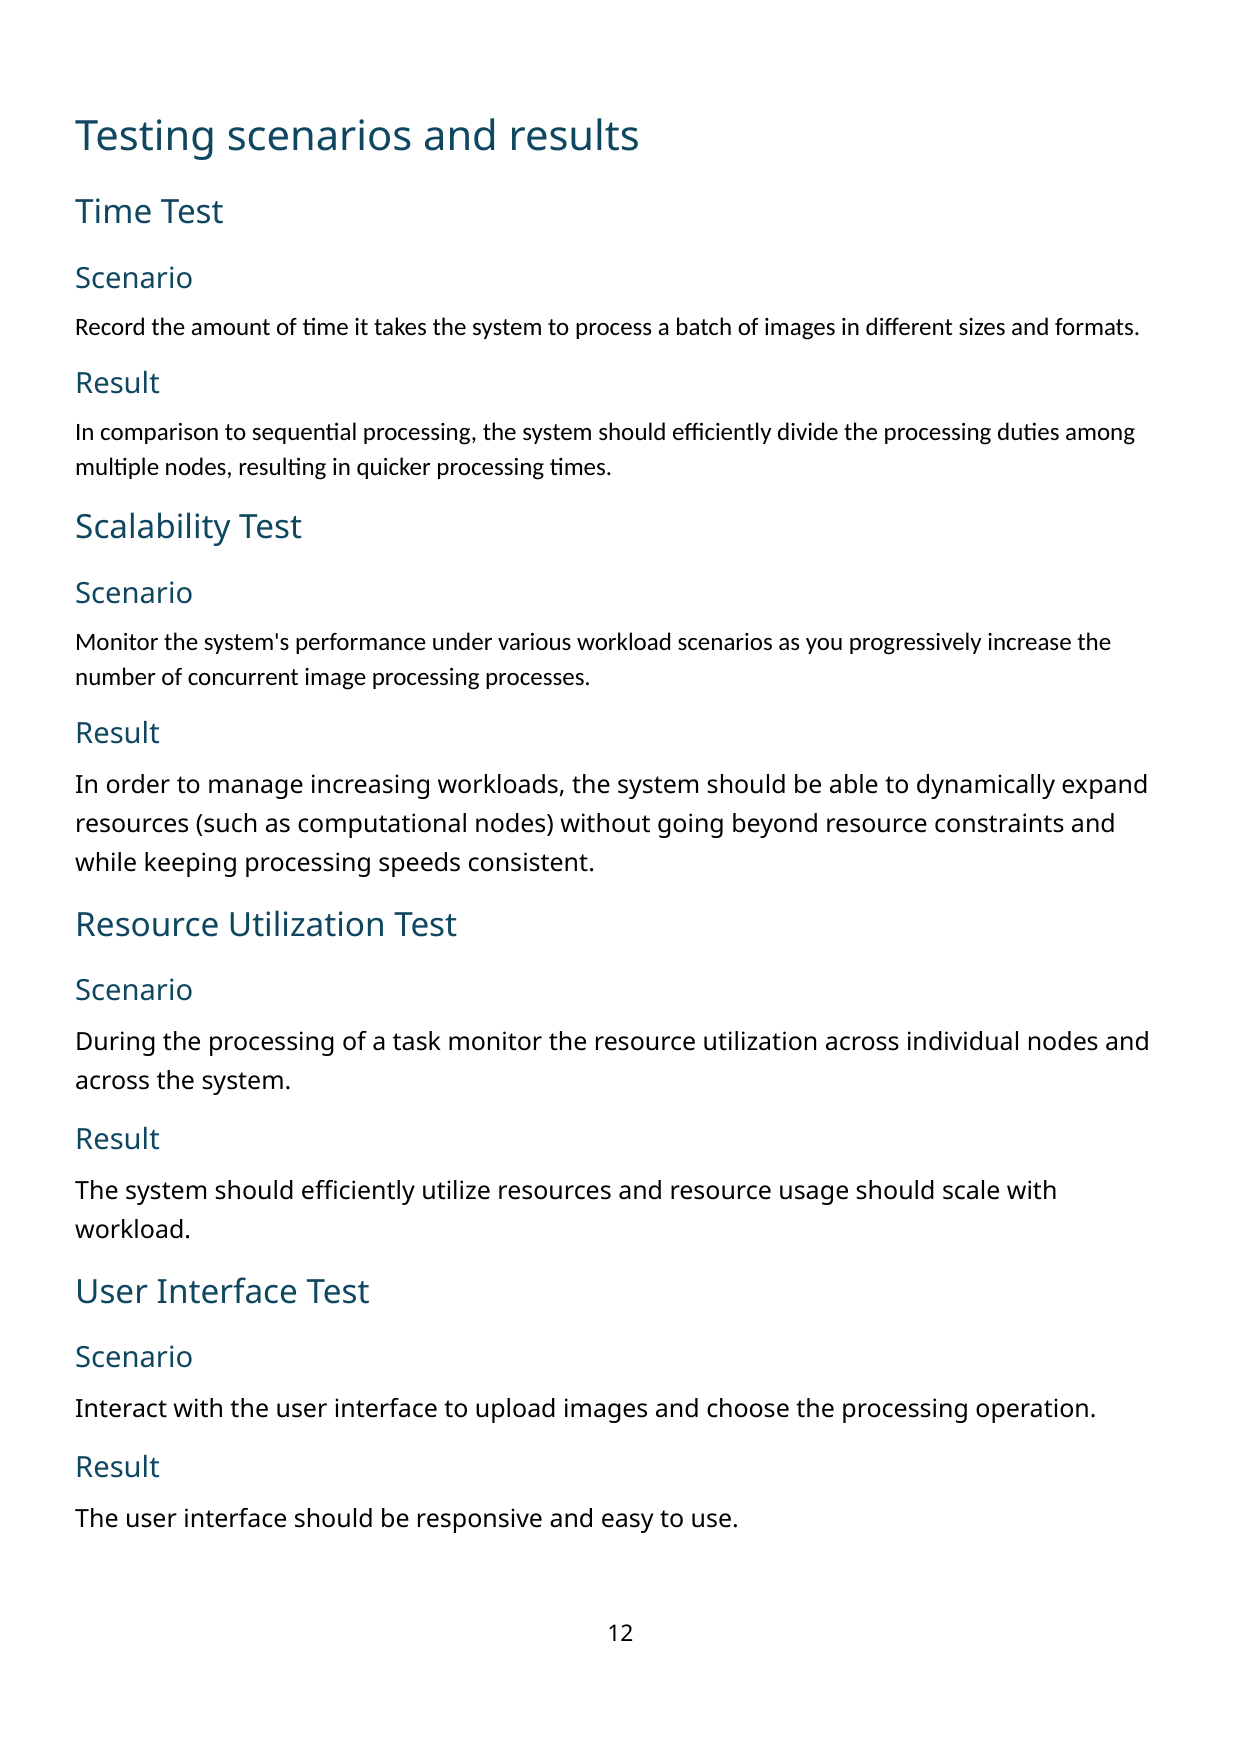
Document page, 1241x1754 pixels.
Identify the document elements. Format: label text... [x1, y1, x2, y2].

text Monitor the system's performance under various workload scenarios as you progressively increase the number of concurrent image processing processes. [75, 626, 1165, 692]
text In order to manage increasing workloads, the system should be able to dynamically expand resources (such as computational nodes) without going beyond resource constraints and while keeping processing speeds consistent. [75, 767, 1165, 879]
subtitle Result [75, 1446, 1165, 1486]
subtitle Testing scenarios and results [75, 106, 1165, 163]
subtitle Scalability Test [75, 503, 1165, 549]
subtitle Result [75, 363, 1165, 402]
subtitle User Interface Test [75, 1268, 1165, 1313]
subtitle Time Test [75, 188, 1165, 233]
text The user interface should be responsive and easy to use. [75, 1500, 1165, 1534]
text During the processing of a task monitor the resource utilization across individual nodes and across the system. [75, 1024, 1165, 1097]
text The system should efficiently utilize resources and resource usage should scale with workload. [75, 1173, 1165, 1246]
subtitle Resource Utilization Test [75, 901, 1165, 946]
subtitle Scenario [75, 970, 1165, 1009]
text Record the amount of time it takes the system to process a batch of images in different sizes and formats. [75, 311, 1165, 341]
subtitle Result [75, 713, 1165, 752]
text In comparison to sequential processing, the system should efficiently divide the processing duties among multiple nodes, resulting in quicker processing times. [75, 417, 1165, 482]
text Interact with the user interface to upload images and choose the processing operation. [75, 1390, 1165, 1424]
subtitle Scenario [75, 1336, 1165, 1376]
subtitle Result [75, 1119, 1165, 1158]
subtitle Scenario [75, 257, 1165, 297]
subtitle Scenario [75, 572, 1165, 612]
